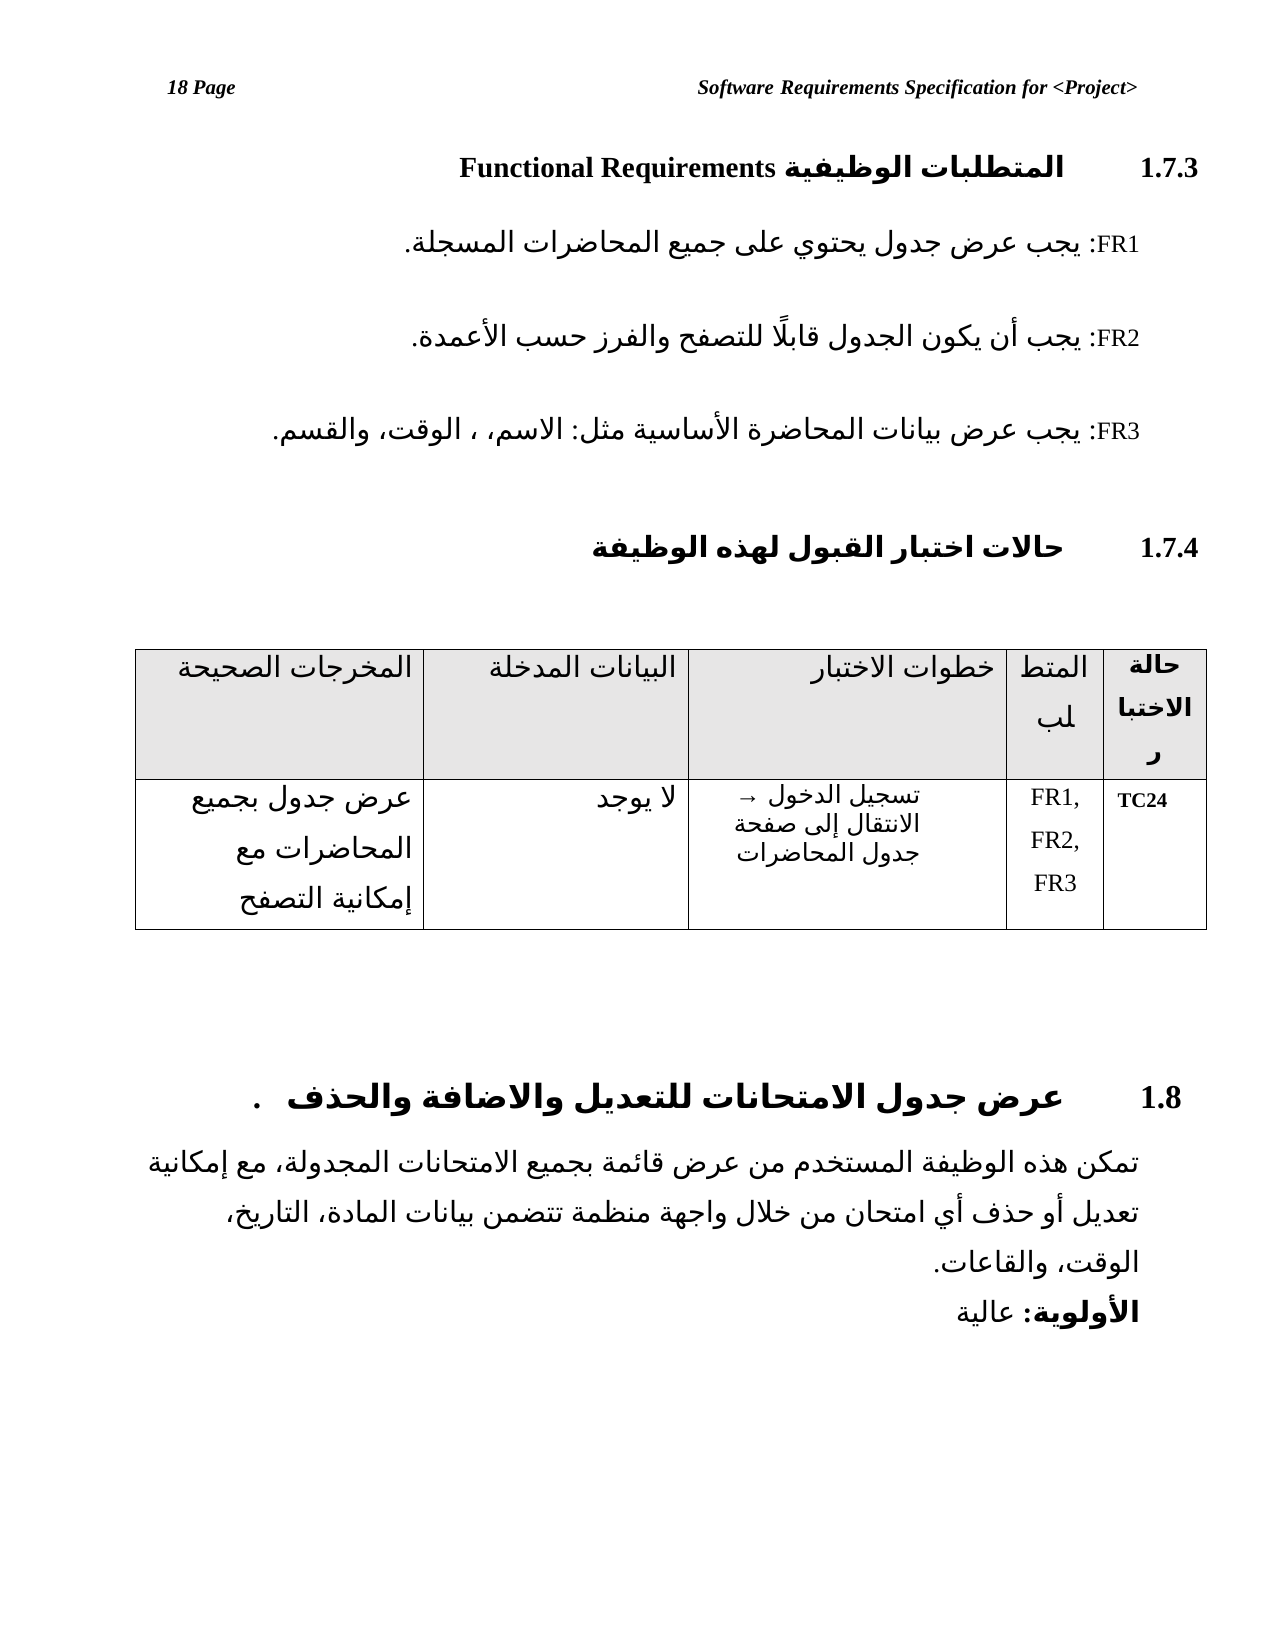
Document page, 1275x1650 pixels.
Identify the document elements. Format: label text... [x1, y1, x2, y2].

table_cell لا يوجد [424, 780, 688, 929]
table_cell عرض جدول بجميع المحاضرات مع إمكانية التصفح [136, 780, 423, 929]
table_cell [1104, 780, 1206, 929]
text FR3: يجب عرض بيانات المحاضرة الأساسية مثل: الاسم، ، الوقت، والقسم. [135, 412, 1140, 446]
table_header البيانات المدخلة [424, 650, 688, 779]
text الأولوية: عالية [135, 1296, 1140, 1329]
table_header حالة الاختبار [1104, 650, 1206, 779]
subtitle عرض جدول الامتحانات للتعديل والاضافة والحذف . [135, 1077, 1140, 1116]
subtitle المتطلبات الوظيفية Functional Requirements [135, 150, 1140, 183]
table_header المتطلب [1007, 650, 1103, 779]
table_header المخرجات الصحيحة [136, 650, 423, 779]
text FR1: يجب عرض جدول يحتوي على جميع المحاضرات المسجلة. [135, 225, 1140, 259]
table_header خطوات الاختبار [689, 650, 1006, 779]
table_cell [1007, 780, 1103, 929]
table_cell تسجيل الدخول → الانتقال إلى صفحة جدول المحاضرات [689, 780, 1006, 929]
text تمكن هذه الوظيفة المستخدم من عرض قائمة بجميع الامتحانات المجدولة، مع إمكانية تعديل أو حذف أي امتحان من خلال واجهة منظمة تتضمن بيانات المادة، التاريخ، الوقت، والقاعات. [135, 1145, 1140, 1279]
subtitle حالات اختبار القبول لهذه الوظيفة [135, 531, 1140, 564]
text FR2: يجب أن يكون الجدول قابلًا للتصفح والفرز حسب الأعمدة. [135, 319, 1140, 352]
